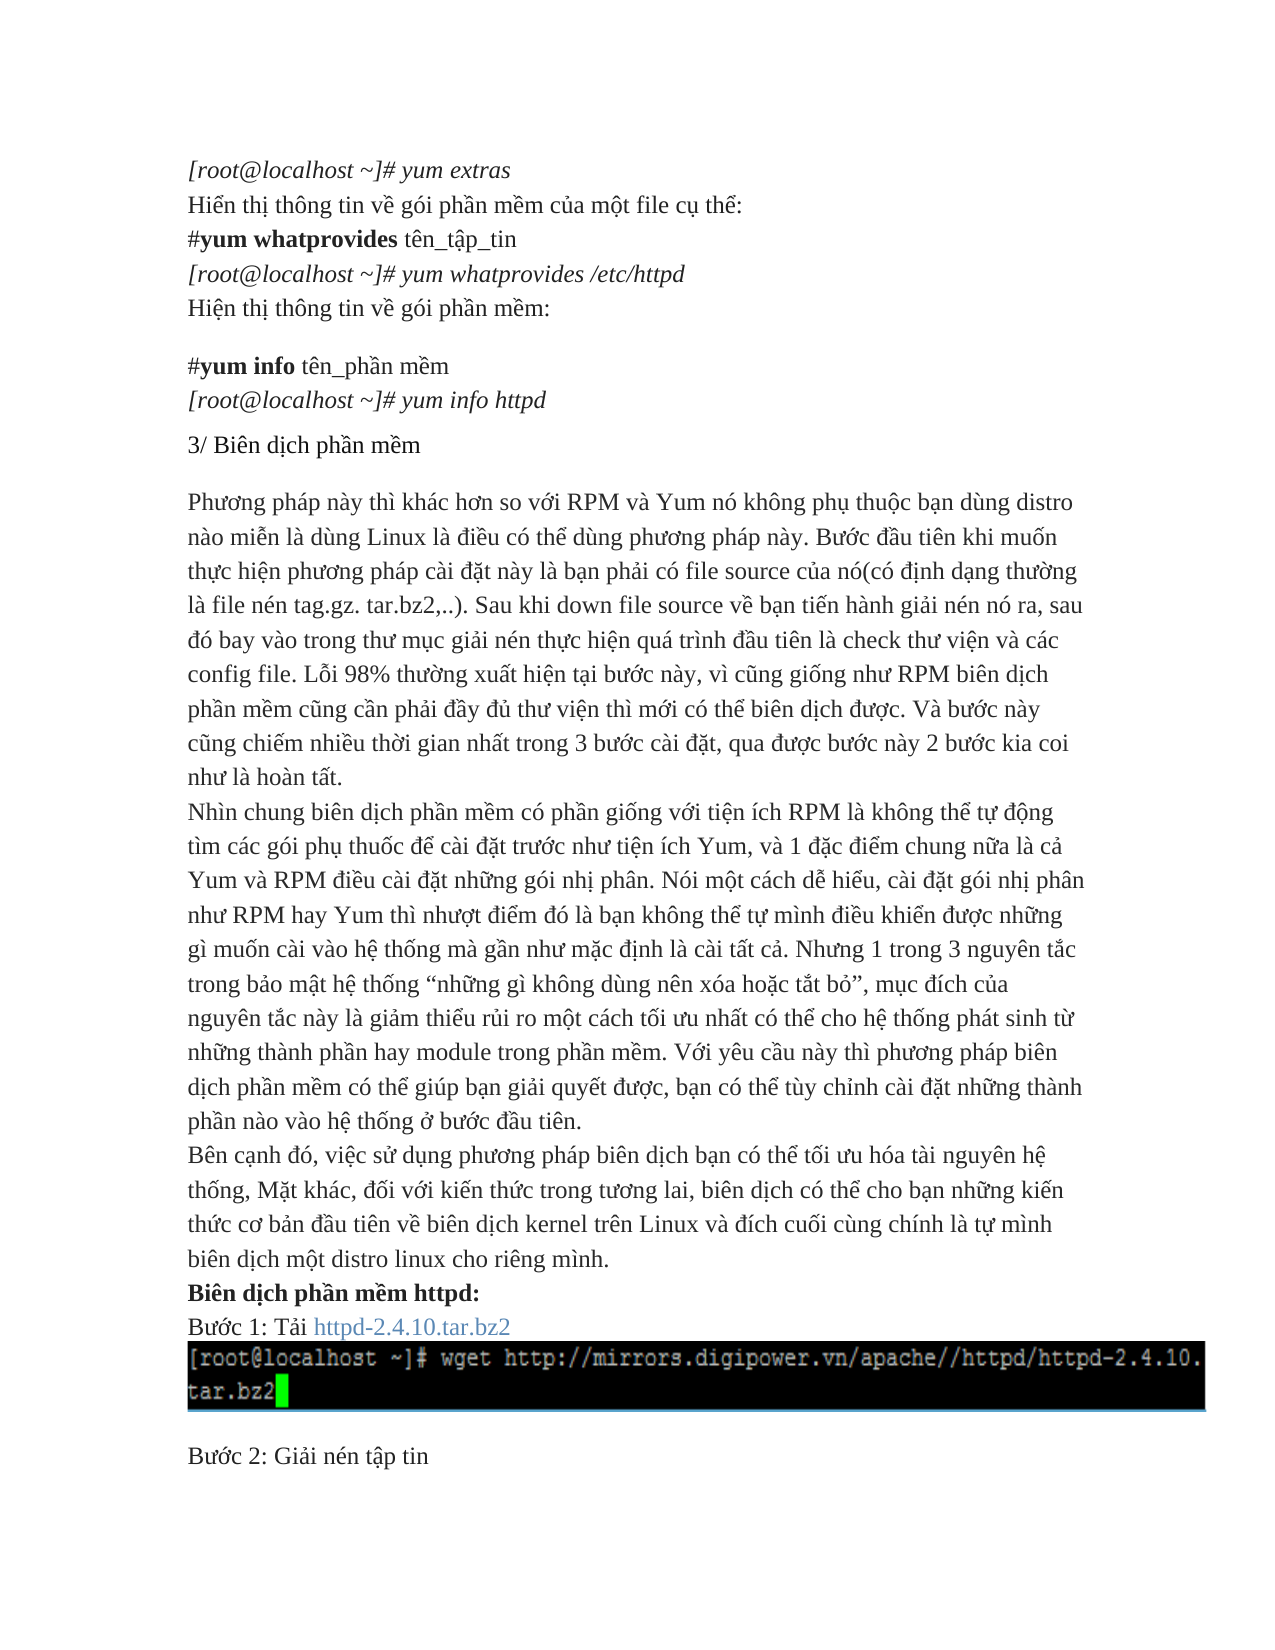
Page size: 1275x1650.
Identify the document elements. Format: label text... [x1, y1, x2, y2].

text Nhìn chung biên dịch phần mềm có phần giống với tiện ích RPM là không thể tự động tìm các gói phụ thuốc để cài đặt trước như tiện ích Yum, và 1 đặc điểm chung nữa là cả Yum và RPM điều cài đặt những gói nhị phân. Nói một cách dễ hiểu, cài đặt gói nhị phân như RPM hay Yum thì nhượt điểm đó là bạn không thể tự mình điều khiển được những gì muốn cài vào hệ thống mà gần như mặc định là cài tất cả. Nhưng 1 trong 3 nguyên tắc trong bảo mật hệ thống “những gì không dùng nên xóa hoặc tắt bỏ”, mục đích của nguyên tắc này là giảm thiểu rủi ro một cách tối ưu nhất có thể cho hệ thống phát sinh từ những thành phần hay module trong phần mềm. Với yêu cầu này thì phương pháp biên dịch phần mềm có thể giúp bạn giải quyết được, bạn có thể tùy chỉnh cài đặt những thành phần nào vào hệ thống ở bước đầu tiên. [187, 791, 1087, 1135]
text Bên cạnh đó, việc sử dụng phương pháp biên dịch bạn có thể tối ưu hóa tài nguyên hệ thống, Mặt khác, đối với kiến thức trong tương lai, biên dịch có thể cho bạn những kiến thức cơ bản đầu tiên về biên dịch kernel trên Linux và đích cuối cùng chính là tự mình biên dịch một distro linux cho riêng mình. [187, 1135, 1087, 1272]
text #yum info tên_phần mềm [187, 345, 1087, 380]
text [root@localhost ~]# yum info httpd [187, 380, 1087, 414]
text Phương pháp này thì khác hơn so với RPM và Yum nó không phụ thuộc bạn dùng distro nào miễn là dùng Linux là điều có thể dùng phương pháp này. Bước đầu tiên khi muốn thực hiện phương pháp cài đặt này là bạn phải có file source của nó(có định dạng thường là file nén tag.gz. tar.bz2,..). Sau khi down file source về bạn tiến hành giải nén nó ra, sau đó bay vào trong thư mục giải nén thực hiện quá trình đầu tiên là check thư viện và các config file. Lỗi 98% thường xuất hiện tại bước này, vì cũng giống như RPM biên dịch phần mềm cũng cần phải đầy đủ thư viện thì mới có thể biên dịch được. Và bước này cũng chiếm nhiều thời gian nhất trong 3 bước cài đặt, qua được bước này 2 bước kia coi như là hoàn tất. [187, 482, 1087, 791]
text #yum whatprovides tên_tập_tin [187, 219, 1087, 253]
text [root@localhost ~]# yum extras [187, 150, 1087, 184]
picture [187, 1341, 1207, 1412]
text Hiển thị thông tin về gói phần mềm của một file cụ thể: [187, 184, 1087, 219]
text Bước 2: Giải nén tập tin [187, 1436, 1087, 1470]
text Bước 1: Tải httpd-2.4.10.tar.bz2 [187, 1307, 1087, 1341]
text Biên dịch phần mềm httpd: [187, 1272, 1087, 1307]
text Hiện thị thông tin về gói phần mềm: [187, 287, 1087, 322]
text 3/ Biên dịch phần mềm [187, 430, 1087, 458]
text [root@localhost ~]# yum whatprovides /etc/httpd [187, 253, 1087, 287]
